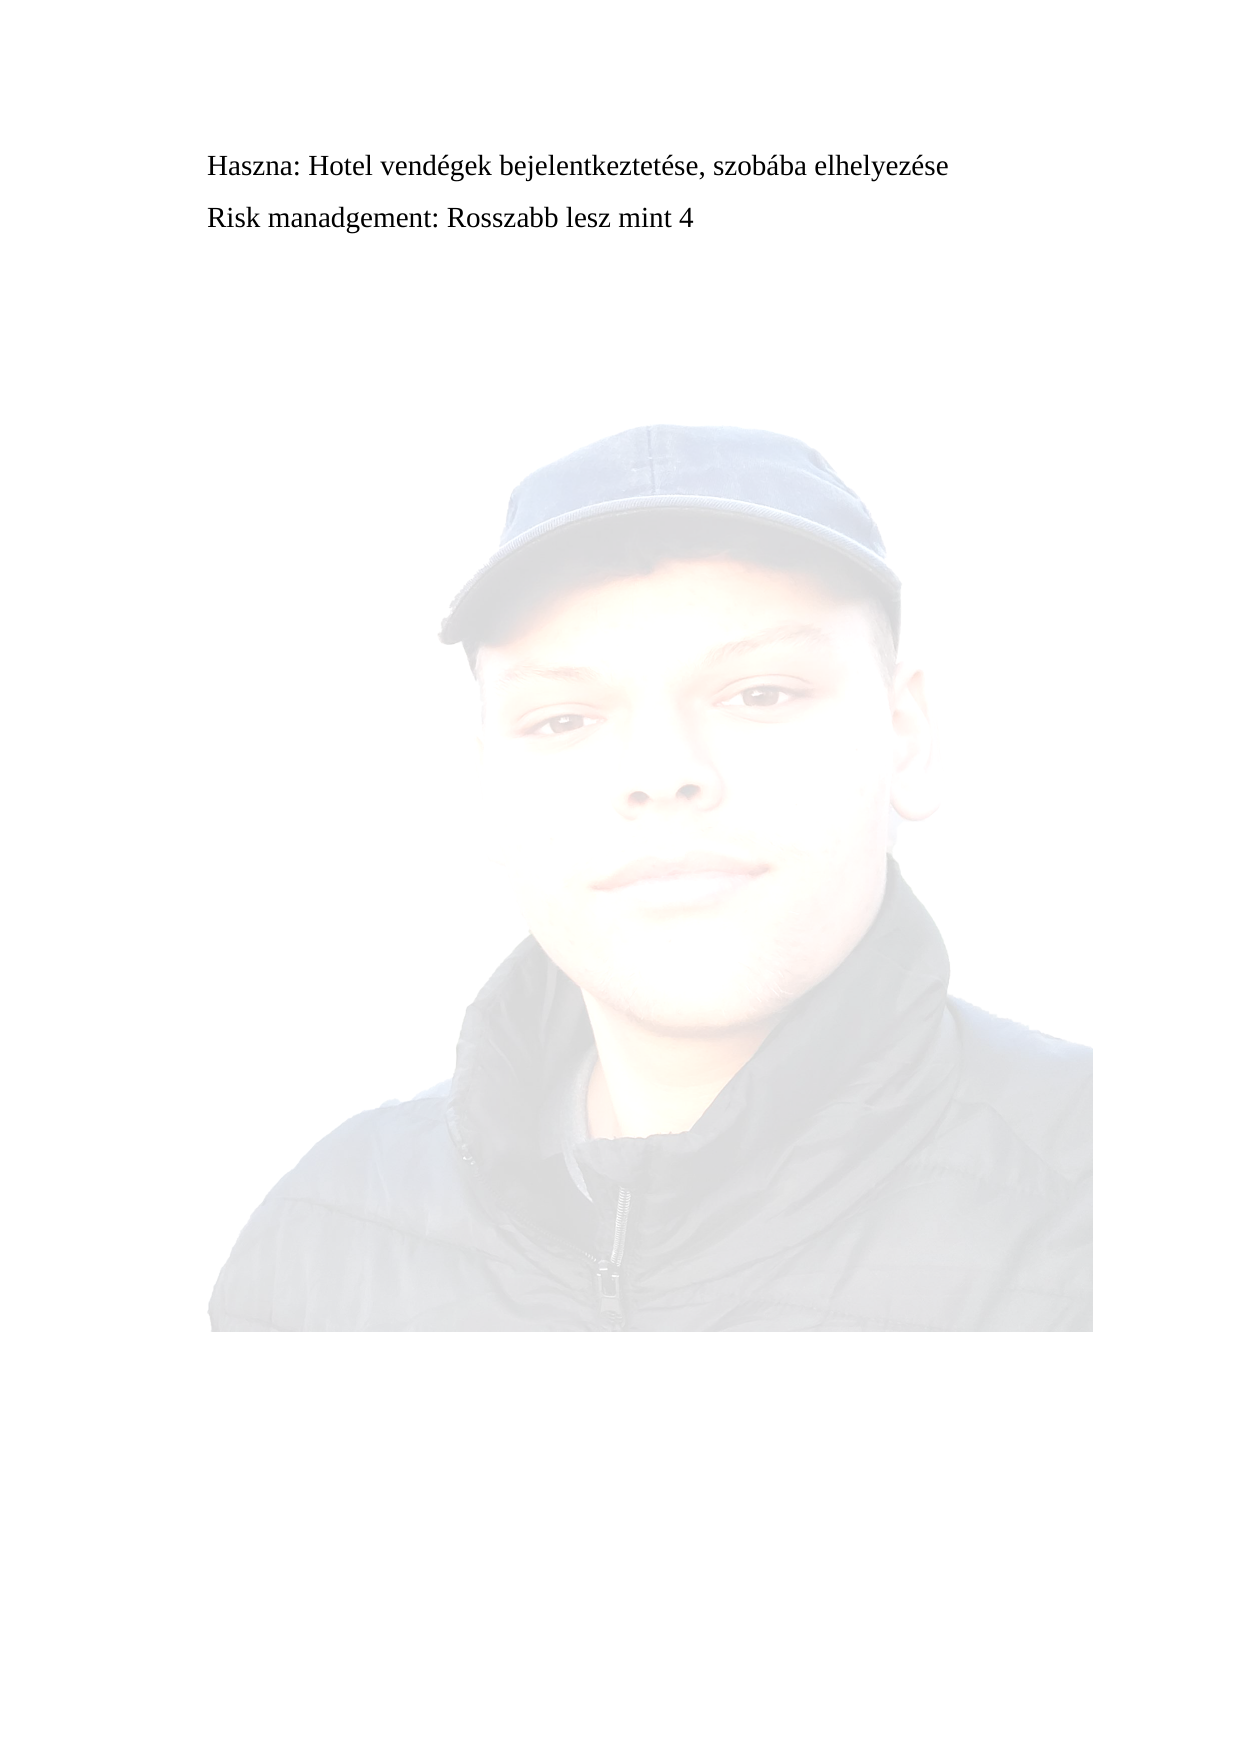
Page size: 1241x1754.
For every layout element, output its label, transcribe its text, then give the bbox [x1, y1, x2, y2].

text Haszna: Hotel vendégek bejelentkeztetése, szobába elhelyezése [207, 148, 1092, 181]
text Risk manadgement: Rosszabb lesz mint 4 [207, 201, 1092, 234]
